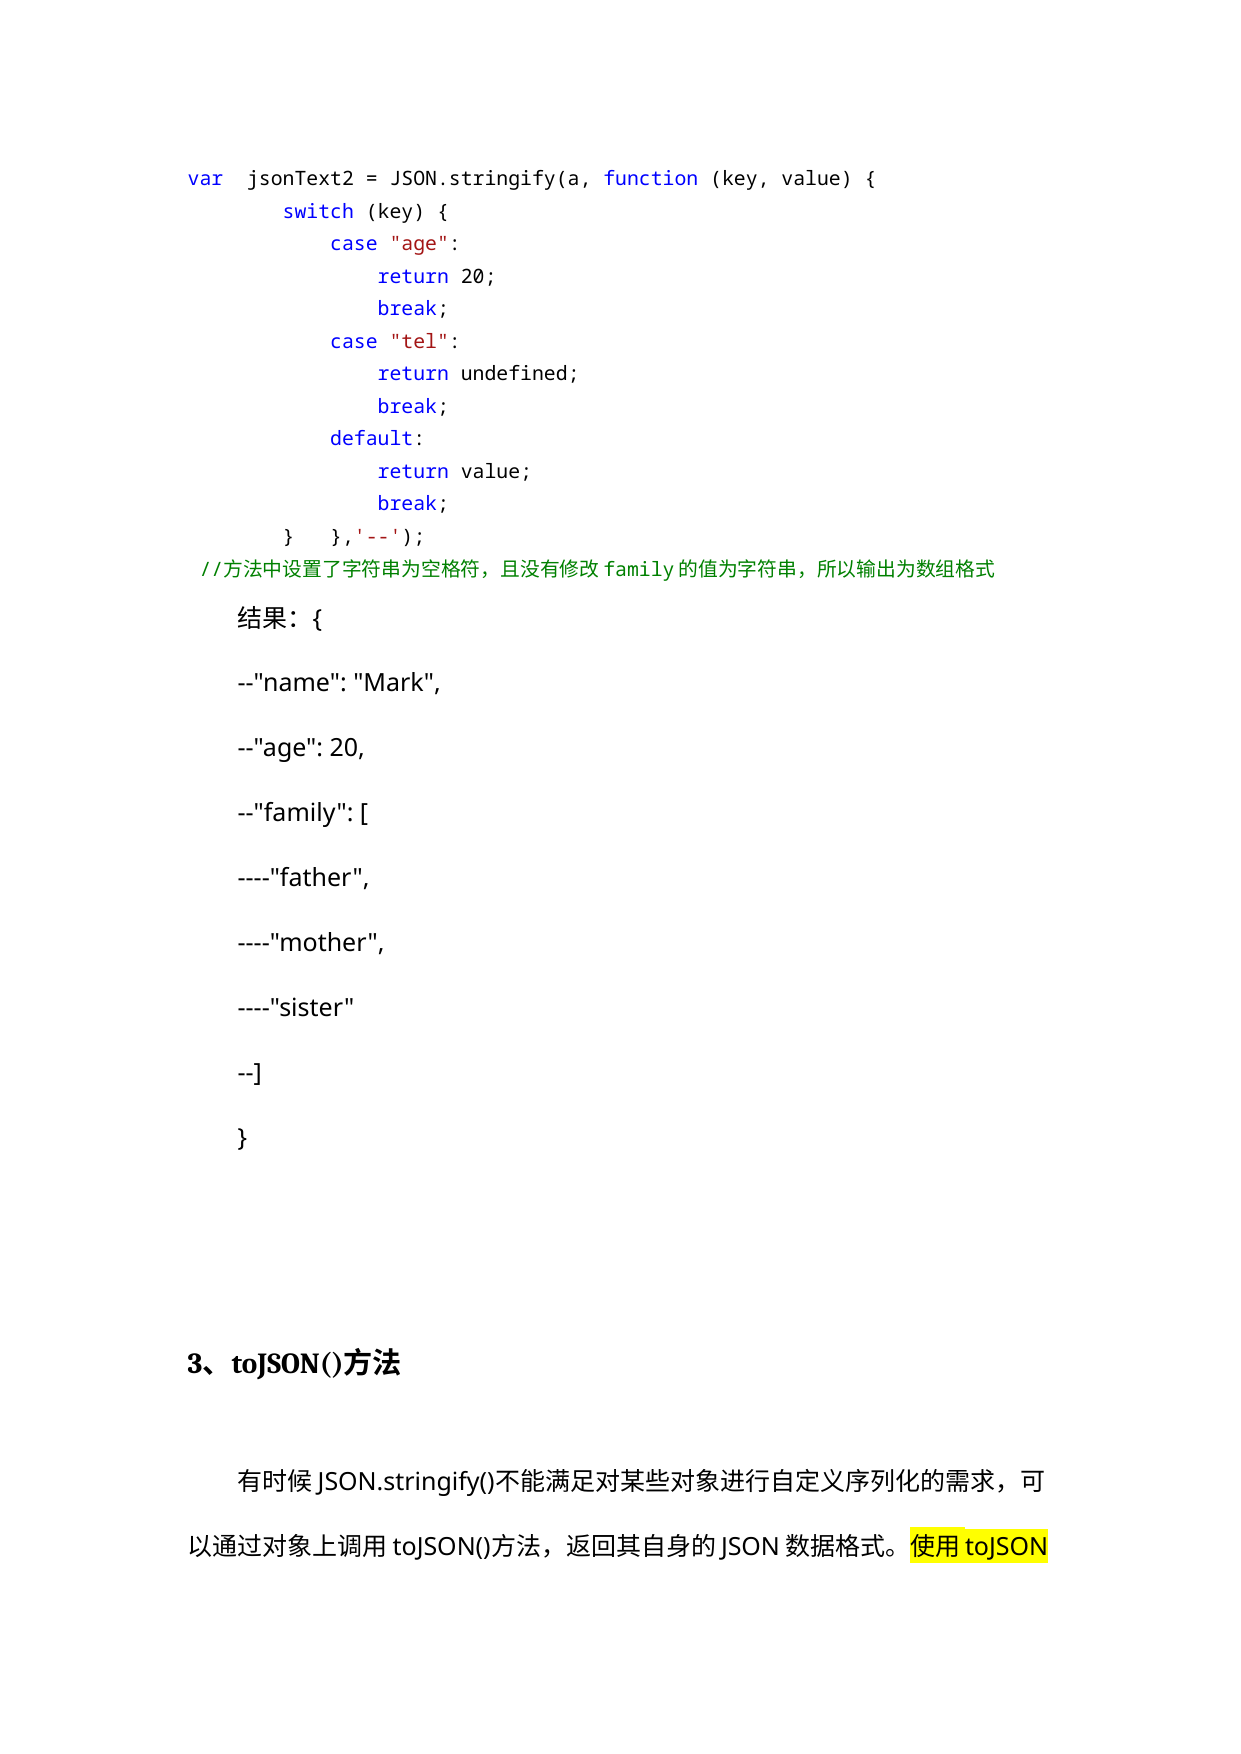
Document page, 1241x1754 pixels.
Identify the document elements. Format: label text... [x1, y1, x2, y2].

text ----"father", [187, 844, 1053, 909]
text case "tel": [187, 324, 1053, 357]
text break; [187, 389, 1053, 422]
text --"age": 20, [187, 714, 1053, 779]
text 结果：{ [187, 584, 1053, 649]
text return undefined; [187, 357, 1053, 389]
text return value; [187, 454, 1053, 487]
text return 20; [187, 259, 1053, 292]
text var jsonText2 = JSON.stringify(a, function (key, value) { [187, 162, 1053, 194]
text --"name": "Mark", [187, 649, 1053, 714]
text break; [187, 487, 1053, 519]
text break; [187, 292, 1053, 324]
text --] [187, 1039, 1053, 1104]
text switch (key) { [187, 194, 1053, 227]
text --"family": [ [187, 779, 1053, 844]
text ----"sister" [187, 974, 1053, 1039]
text default: [187, 422, 1053, 454]
text } },'--'); [187, 519, 1053, 552]
text ----"mother", [187, 909, 1053, 974]
subtitle 3、toJSON()方法 [187, 1329, 1053, 1394]
text //方法中设置了字符串为空格符，且没有修改family的值为字符串，所以输出为数组格式 [187, 552, 1053, 584]
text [187, 1447, 1053, 1577]
text } [187, 1104, 1053, 1169]
text case "age": [187, 227, 1053, 259]
